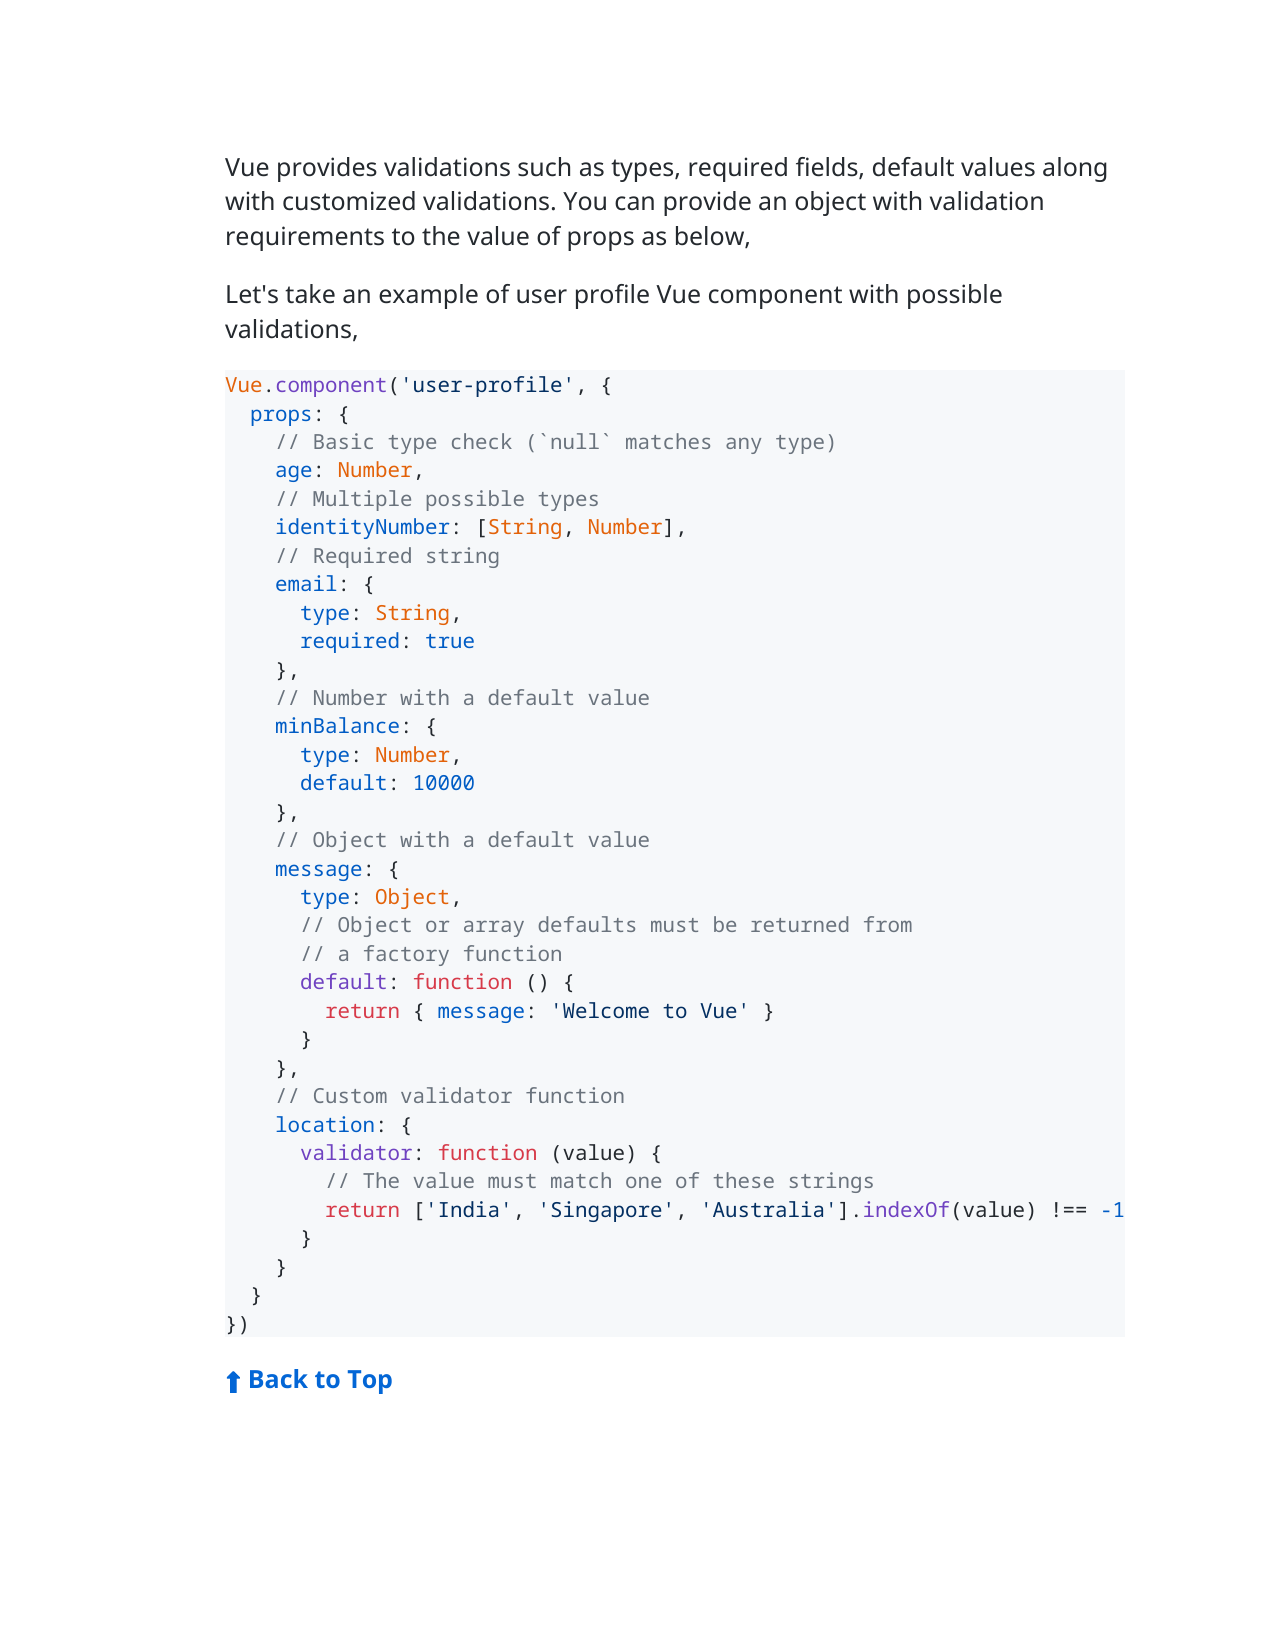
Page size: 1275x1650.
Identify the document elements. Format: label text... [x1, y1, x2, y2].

text // The value must match one of these strings [225, 1167, 1125, 1195]
text // Basic type check (`null` matches any type) [225, 427, 1125, 456]
text } [225, 1252, 1125, 1280]
text type: Object, [225, 882, 1125, 911]
text type: String, [225, 598, 1125, 626]
text email: { [225, 569, 1125, 598]
text message: { [225, 854, 1125, 882]
text // Object or array defaults must be returned from [225, 911, 1125, 939]
text validator: function (value) { [225, 1138, 1125, 1167]
text Let's take an example of user profile Vue component with possible validations, [225, 277, 1125, 345]
text }) [225, 1309, 1125, 1337]
text Vue.component('user-profile', { [225, 370, 1125, 399]
text return { message: 'Welcome to Vue' } [225, 996, 1125, 1024]
text return ['India', 'Singapore', 'Australia'].indexOf(value) !== -1 [225, 1195, 1125, 1223]
text Vue provides validations such as types, required fields, default values along with customized validations. You can provide an object with validation requirements to the value of props as below, [225, 150, 1125, 252]
text age: Number, [225, 456, 1125, 484]
text default: function () { [225, 967, 1125, 996]
text identityNumber: [String, Number], [225, 512, 1125, 541]
text // Required string [225, 541, 1125, 569]
text ⬆ Back to Top [225, 1362, 1125, 1396]
text }, [225, 797, 1125, 825]
text } [225, 1280, 1125, 1309]
text // a factory function [225, 939, 1125, 967]
text } [225, 1223, 1125, 1252]
text // Multiple possible types [225, 484, 1125, 512]
text // Number with a default value [225, 683, 1125, 712]
text location: { [225, 1110, 1125, 1138]
text minBalance: { [225, 712, 1125, 740]
text }, [225, 655, 1125, 683]
text // Custom validator function [225, 1081, 1125, 1110]
text } [225, 1024, 1125, 1053]
text type: Number, [225, 740, 1125, 768]
text props: { [225, 399, 1125, 427]
text // Object with a default value [225, 825, 1125, 854]
text }, [225, 1053, 1125, 1081]
text default: 10000 [225, 768, 1125, 797]
text required: true [225, 626, 1125, 655]
